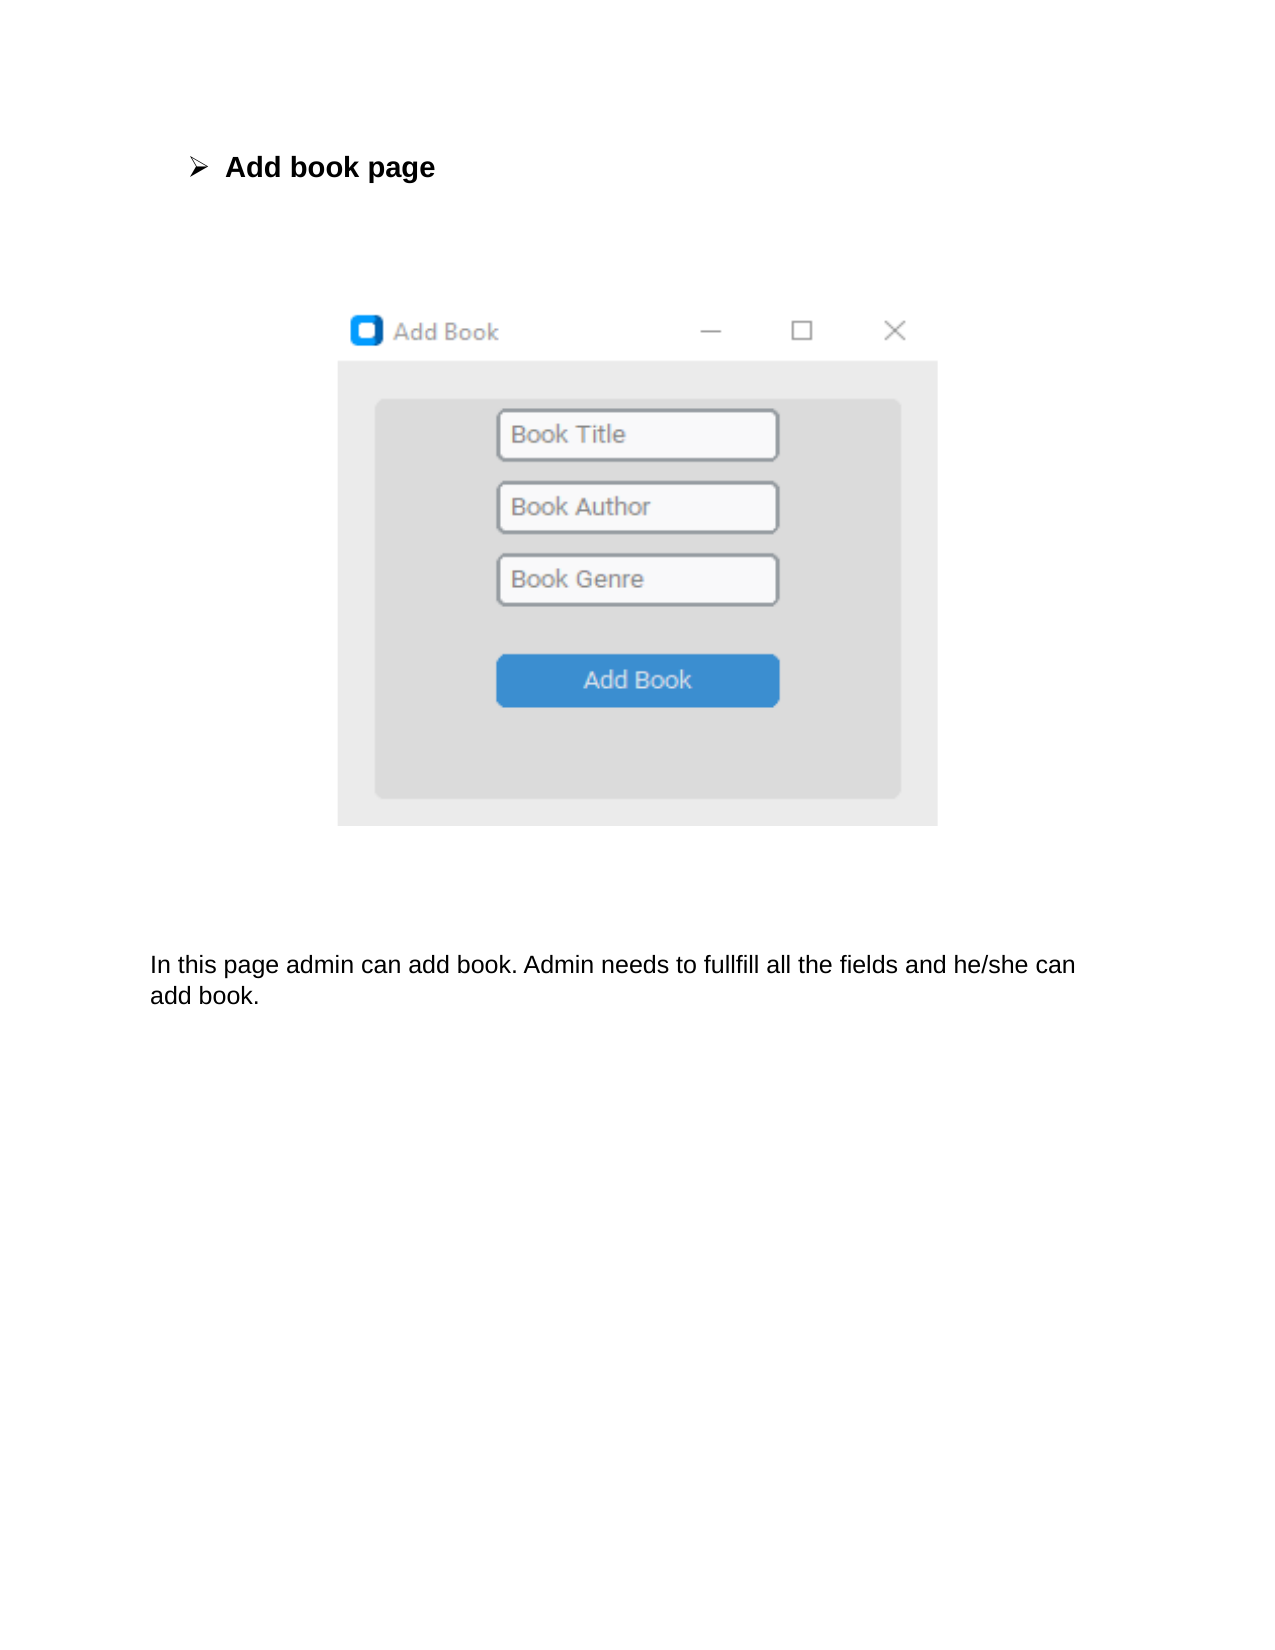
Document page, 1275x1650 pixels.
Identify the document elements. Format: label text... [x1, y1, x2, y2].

list Add book page [187, 150, 1125, 184]
picture [337, 308, 938, 826]
text In this page admin can add book. Admin needs to fullfill all the fields and he/she can add book. [150, 950, 1125, 1010]
